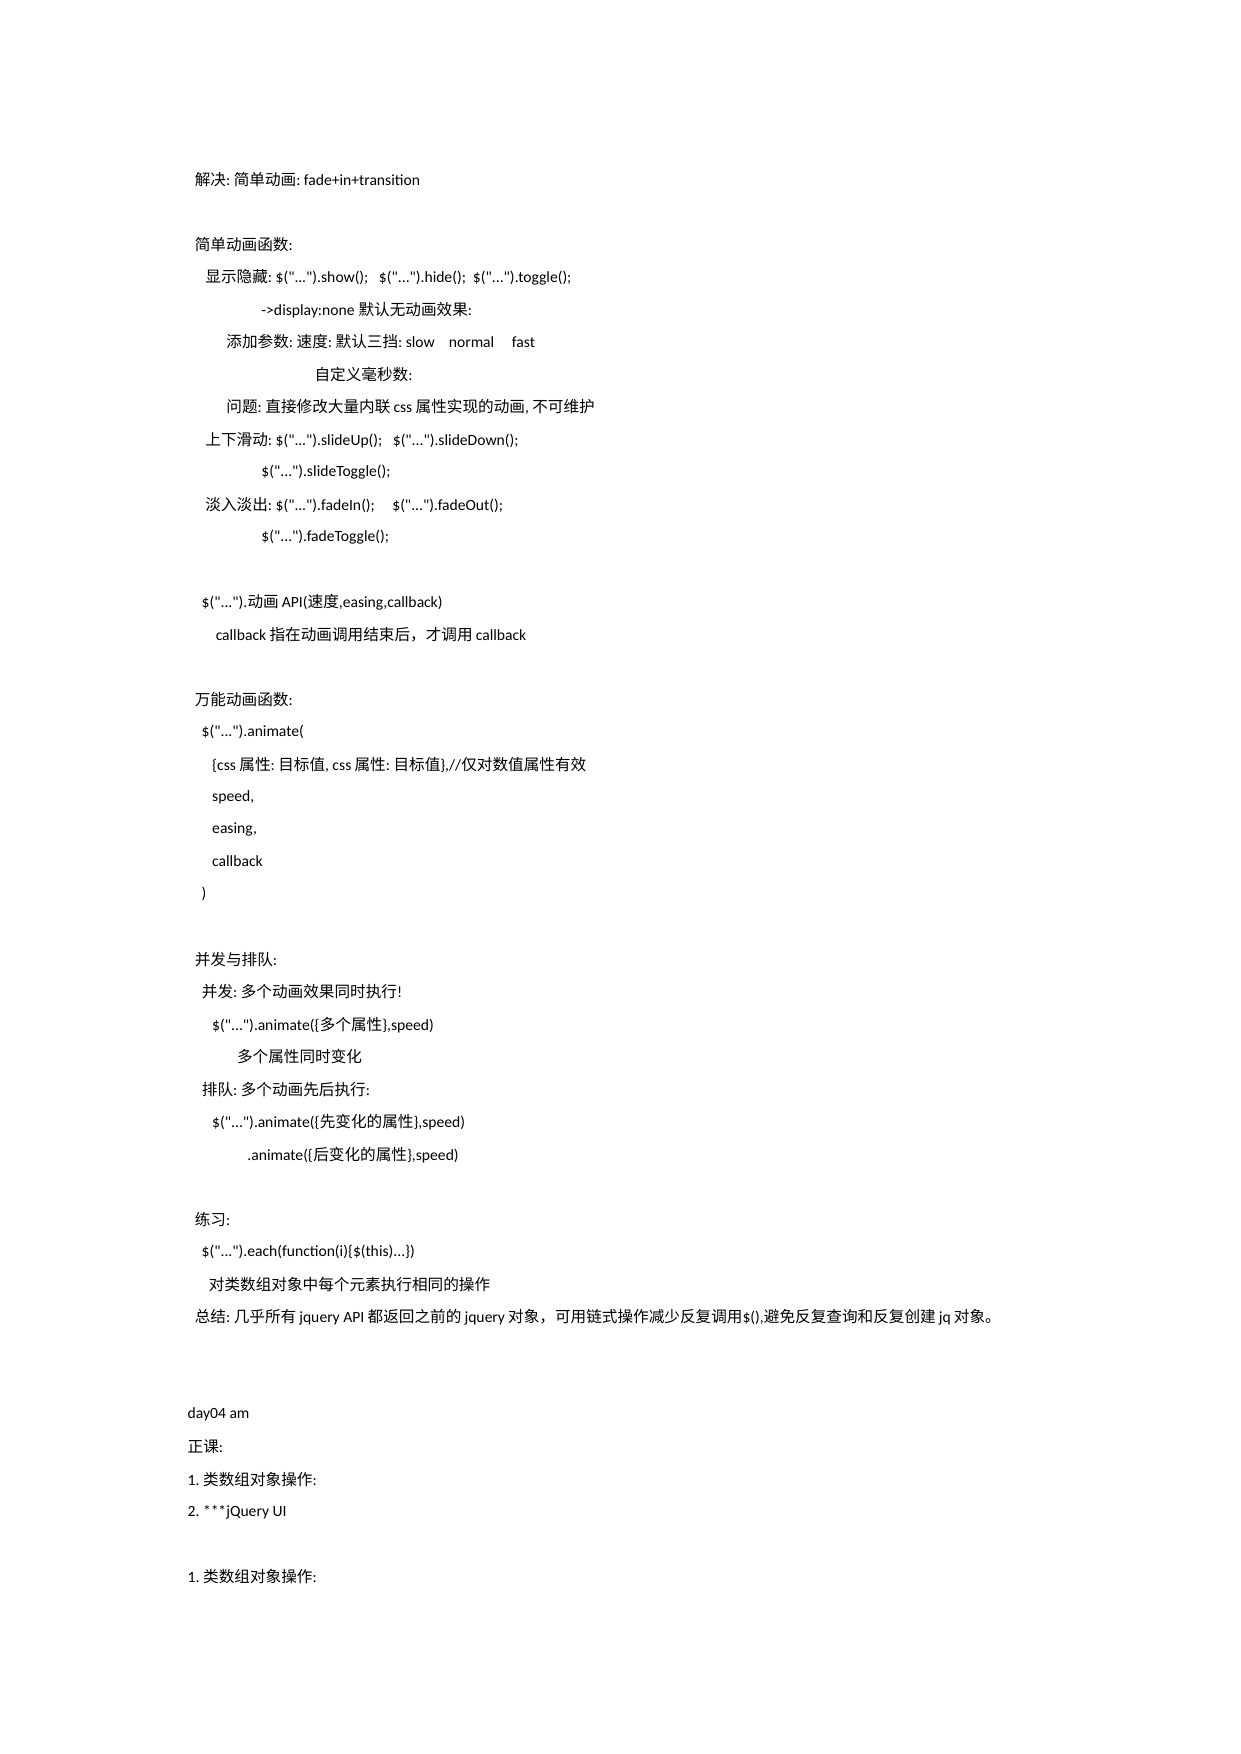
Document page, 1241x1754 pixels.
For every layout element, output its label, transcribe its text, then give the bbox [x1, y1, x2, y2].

text 练习: [187, 1202, 1053, 1234]
text callback指在动画调用结束后，才调用callback [187, 617, 1053, 649]
text 解决: 简单动画: fade+in+transition [187, 162, 1053, 194]
text 多个属性同时变化 [187, 1039, 1053, 1072]
text 添加参数: 速度: 默认三挡: slow normal fast [187, 324, 1053, 357]
text $("...").动画API(速度,easing,callback) [187, 584, 1053, 617]
text 问题: 直接修改大量内联css属性实现的动画, 不可维护 [187, 389, 1053, 422]
text $("...").fadeToggle(); [187, 519, 1053, 552]
text 总结: 几乎所有jquery API都返回之前的jquery对象，可用链式操作减少反复调用$(),避免反复查询和反复创建jq对象。 [187, 1299, 1053, 1332]
text $("...").slideToggle(); [187, 454, 1053, 487]
text {css属性: 目标值, css属性: 目标值},//仅对数值属性有效 [187, 747, 1053, 779]
text 自定义毫秒数: [187, 357, 1053, 389]
text .animate({后变化的属性},speed) [187, 1137, 1053, 1169]
text 排队: 多个动画先后执行: [187, 1072, 1053, 1104]
text 2. ***jQuery UI [187, 1494, 1053, 1527]
text speed, [187, 779, 1053, 812]
text callback [187, 844, 1053, 877]
text 上下滑动: $("...").slideUp(); $("...").slideDown(); [187, 422, 1053, 454]
text $("...").animate({多个属性},speed) [187, 1007, 1053, 1039]
text 淡入淡出: $("...").fadeIn(); $("...").fadeOut(); [187, 487, 1053, 519]
text day04 am [187, 1397, 1053, 1429]
text $("...").animate({先变化的属性},speed) [187, 1104, 1053, 1137]
text 1. 类数组对象操作: [187, 1559, 1053, 1592]
text 显示隐藏: $("...").show(); $("...").hide(); $("...").toggle(); [187, 259, 1053, 292]
text easing, [187, 812, 1053, 844]
text $("...").each(function(i){$(this)...}) [187, 1234, 1053, 1267]
text 万能动画函数: [187, 682, 1053, 714]
text 简单动画函数: [187, 227, 1053, 259]
text ) [187, 877, 1053, 909]
text 正课: [187, 1429, 1053, 1462]
text 1. 类数组对象操作: [187, 1462, 1053, 1494]
text 并发: 多个动画效果同时执行! [187, 974, 1053, 1007]
text ->display:none 默认无动画效果: [187, 292, 1053, 324]
text $("...").animate( [187, 714, 1053, 747]
text 并发与排队: [187, 942, 1053, 974]
text 对类数组对象中每个元素执行相同的操作 [187, 1267, 1053, 1299]
